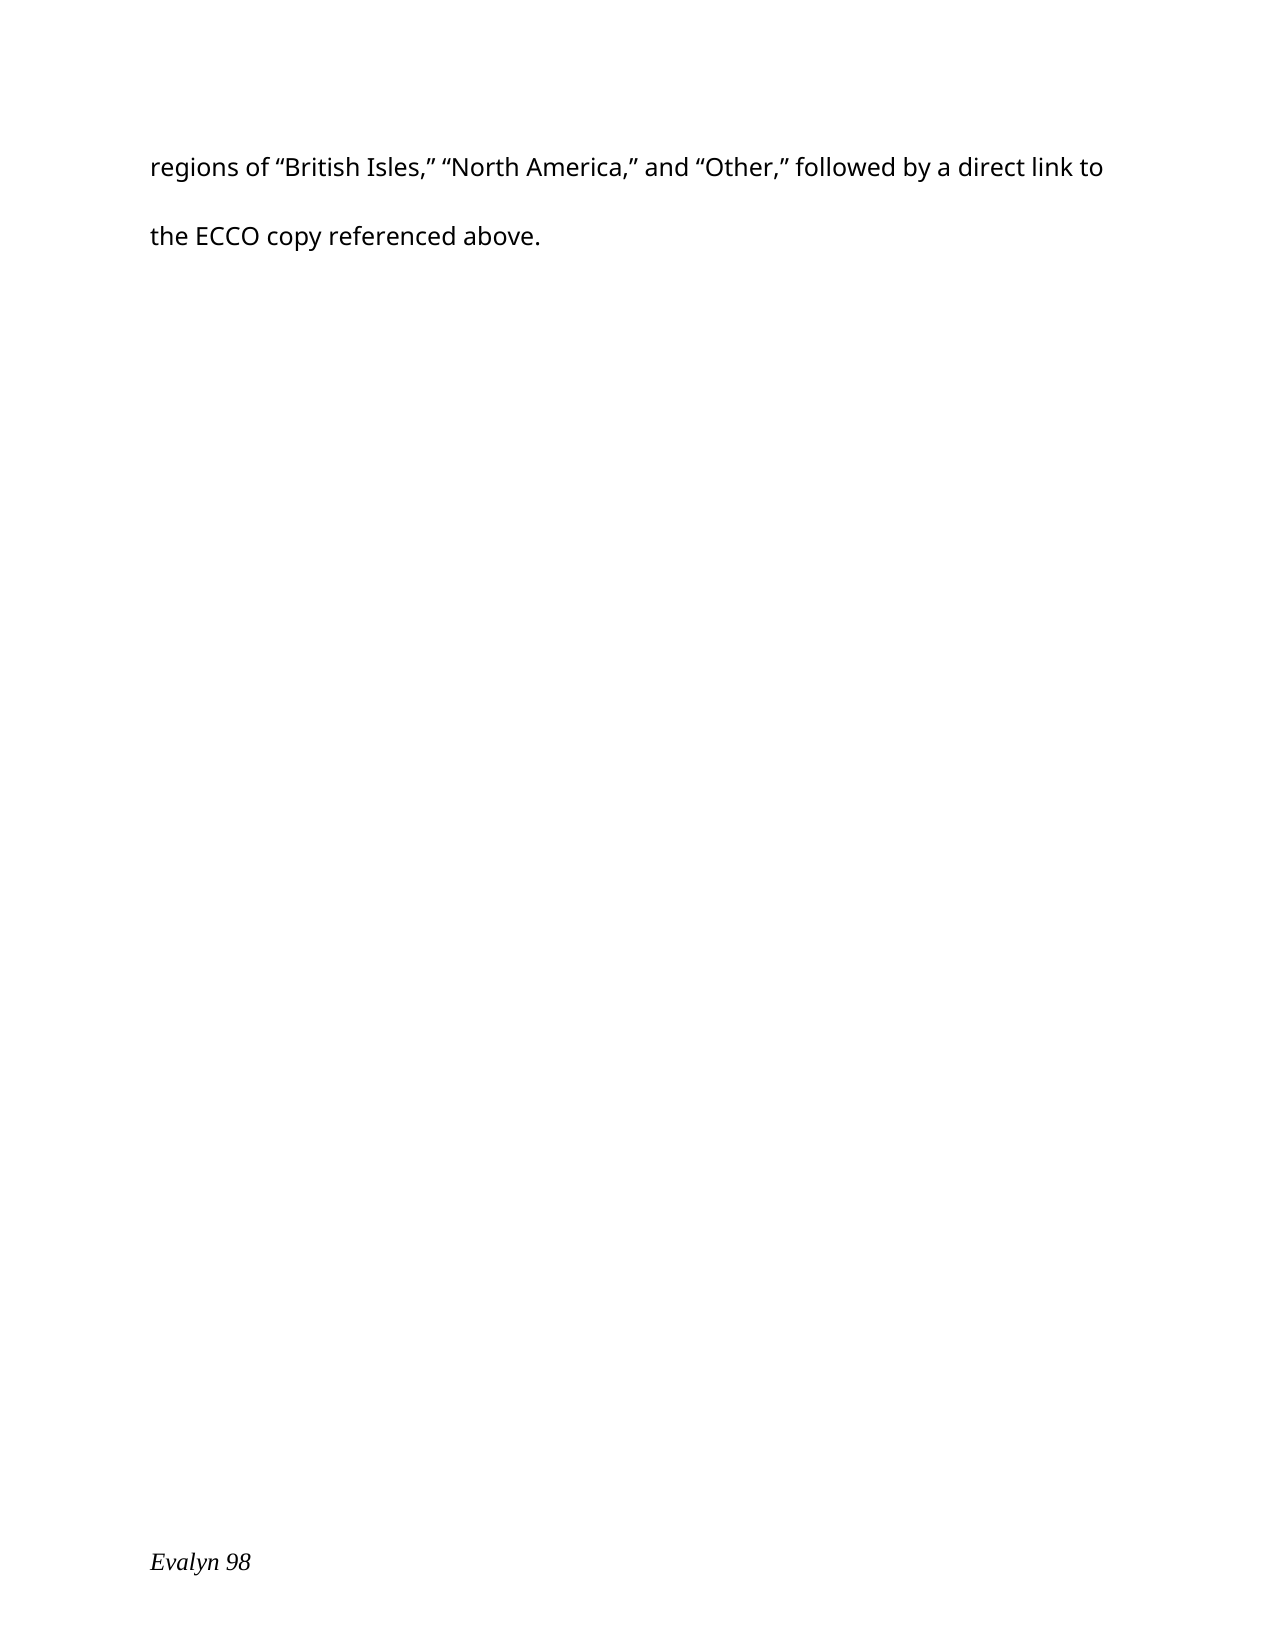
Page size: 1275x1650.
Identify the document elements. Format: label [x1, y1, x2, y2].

text [150, 150, 1125, 252]
